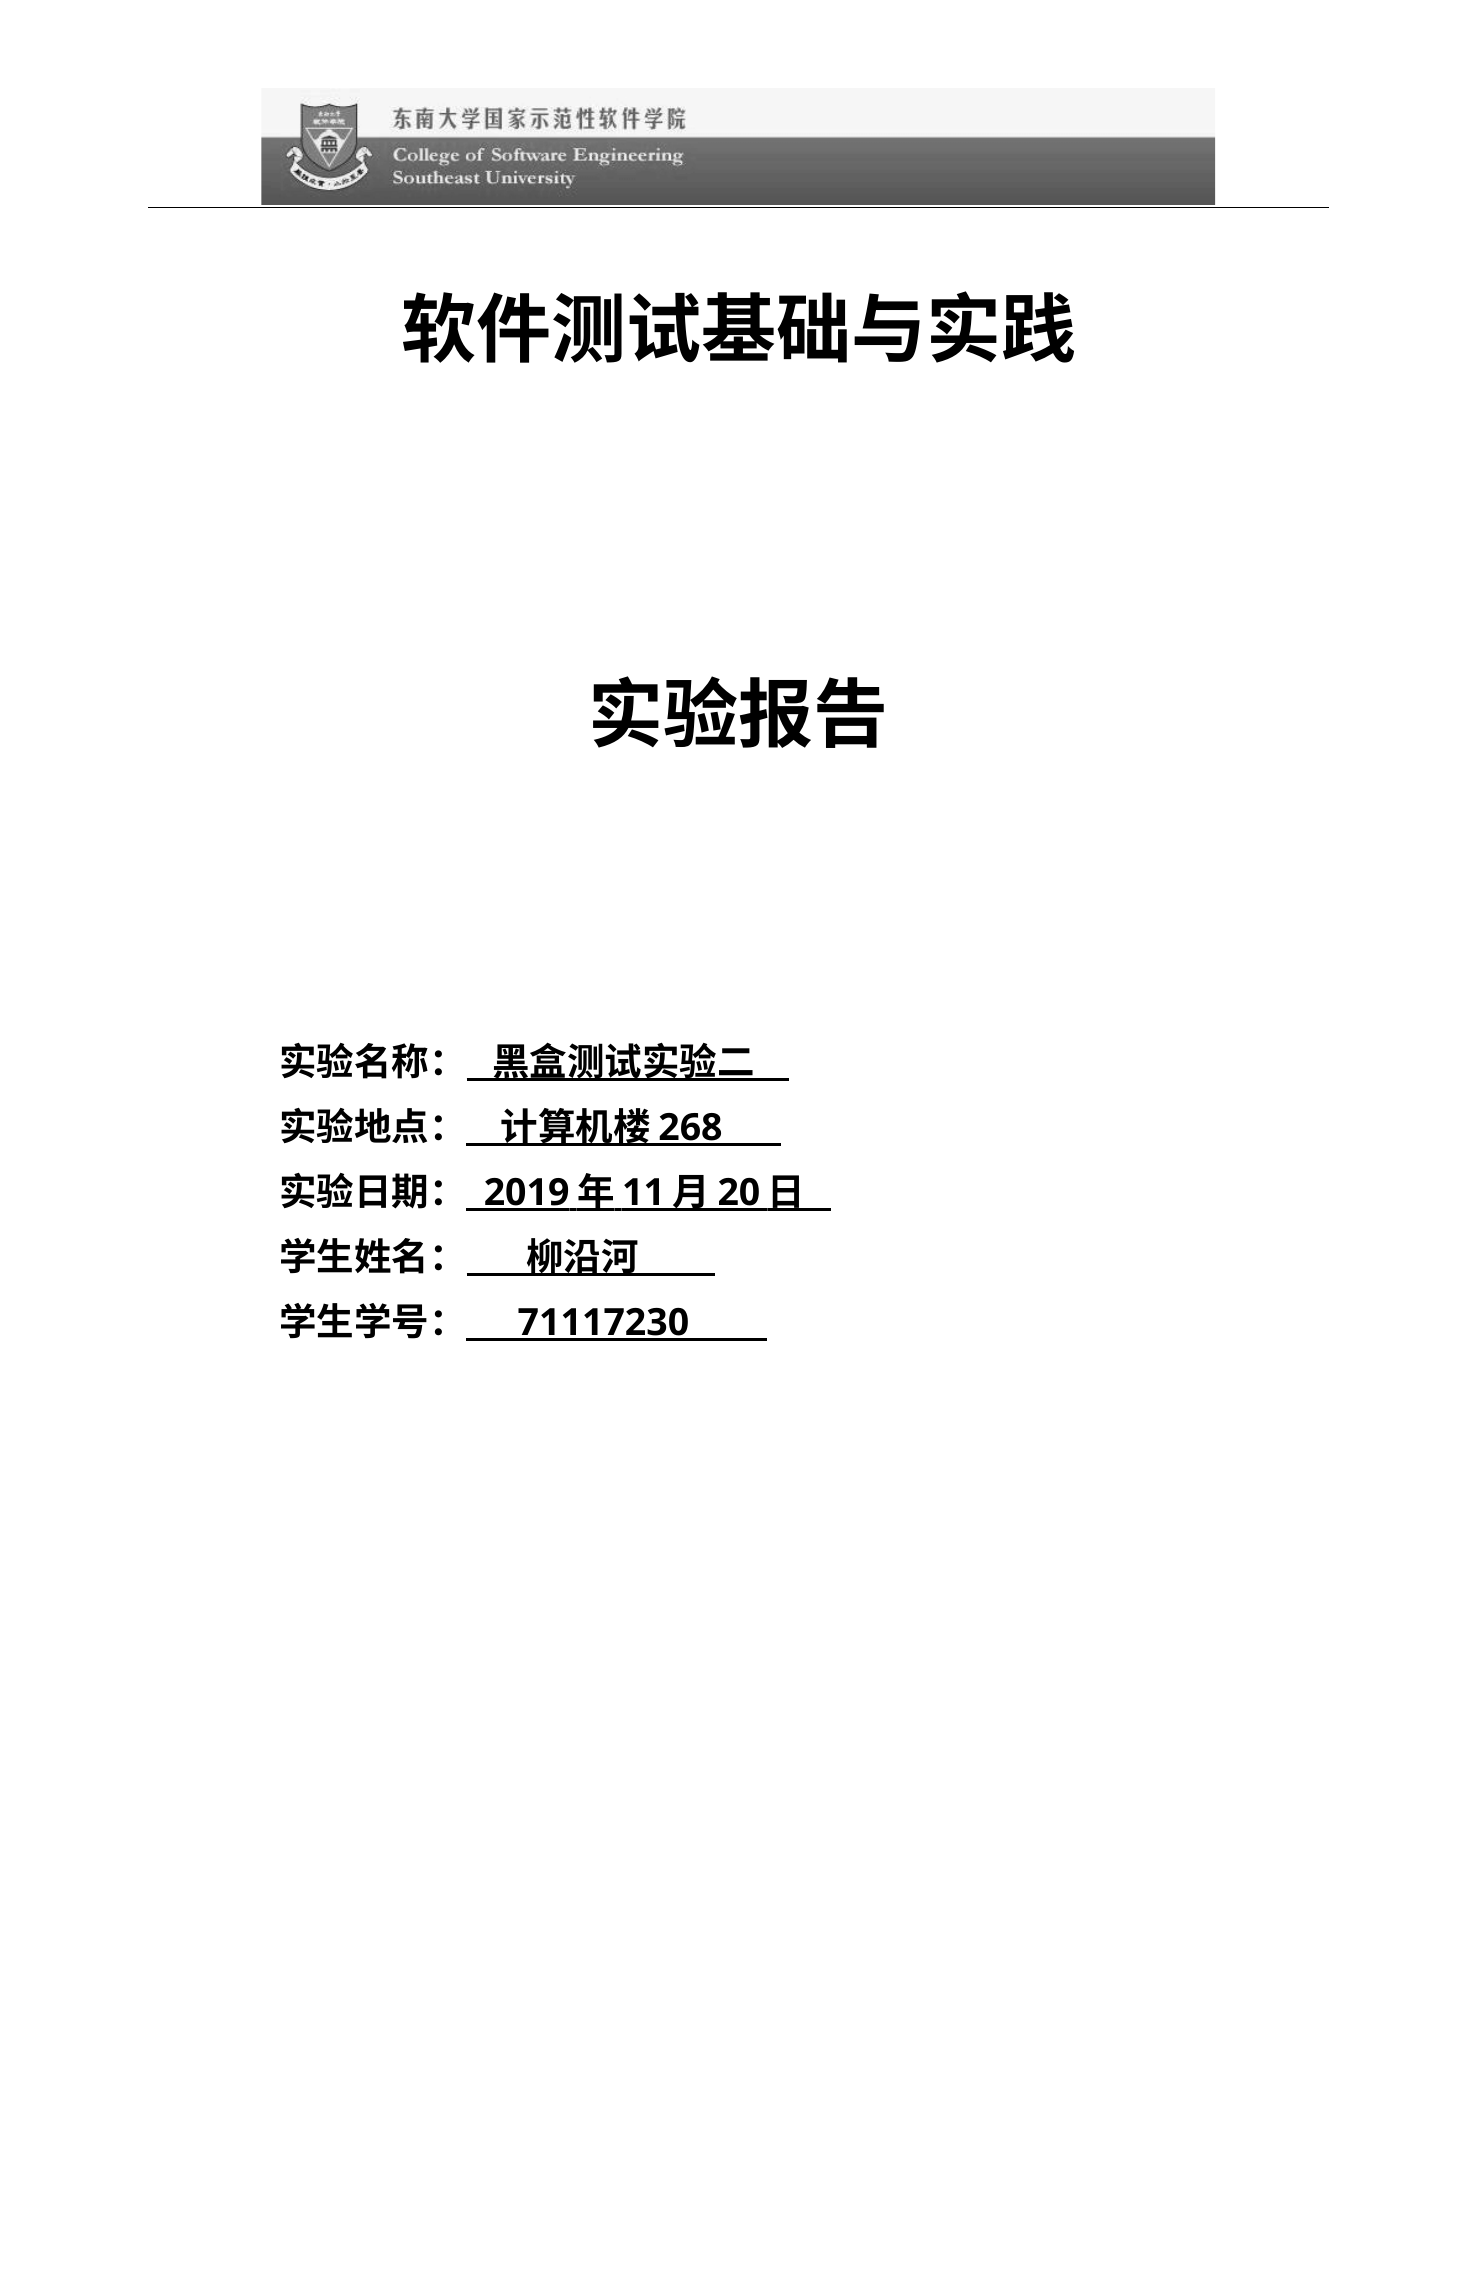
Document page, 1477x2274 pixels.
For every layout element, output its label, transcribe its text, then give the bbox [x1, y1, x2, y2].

text 实验日期： 2019年11月20日 [235, 1156, 1329, 1221]
text 学生学号： 71117230 [235, 1286, 1329, 1351]
subtitle 实验报告 [148, 644, 1329, 774]
subtitle 软件测试基础与实践 [148, 258, 1329, 388]
text 实验名称： 黑盒测试实验二 [235, 1026, 1329, 1091]
text 实验地点： 计算机楼268 [235, 1091, 1329, 1156]
text 学生姓名： 柳沿河 [235, 1221, 1329, 1286]
